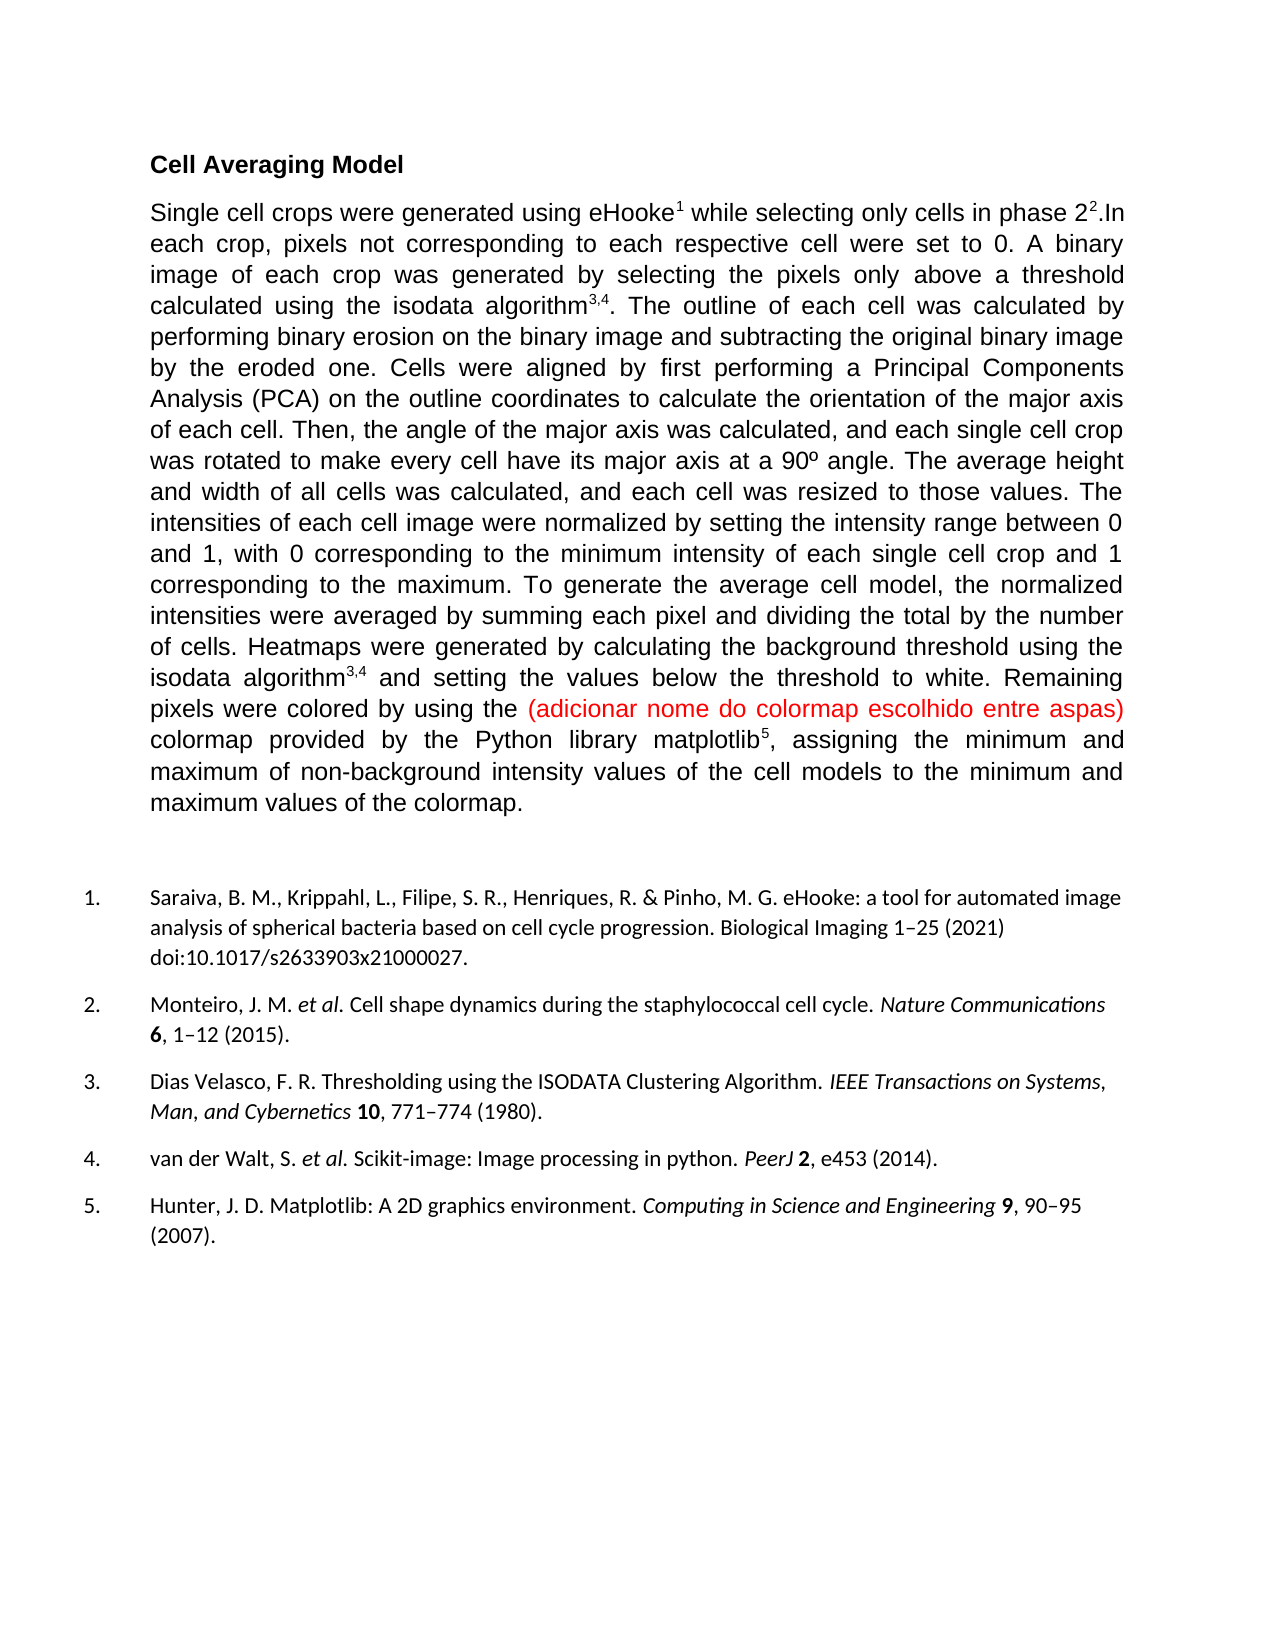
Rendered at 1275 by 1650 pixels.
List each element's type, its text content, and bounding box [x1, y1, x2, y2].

text Cell Averaging Model [150, 150, 1125, 179]
text Single cell crops were generated using eHooke while selecting only cells in phase 2.In each crop, pixels not corresponding to each respective cell were set to 0. A binary image of each crop was generated by selecting the pixels only above a threshold calculated using the isodata algorithm. The outline of each cell was calculated by performing binary erosion on the binary image and subtracting the original binary image by the eroded one. Cells were aligned by first performing a Principal Components Analysis (PCA) on the outline coordinates to calculate the orientation of the major axis of each cell. Then, the angle of the major axis was calculated, and each single cell crop was rotated to make every cell have its major axis at a 90º angle. The average height and width of all cells was calculated, and each cell was resized to those values. The intensities of each cell image were normalized by setting the intensity range between 0 and 1, with 0 corresponding to the minimum intensity of each single cell crop and 1 corresponding to the maximum. To generate the average cell model, the normalized intensities were averaged by summing each pixel and dividing the total by the number of cells. Heatmaps were generated by calculating the background threshold using the isodata algorithm and setting the values below the threshold to white. Remaining pixels were colored by using the (adicionar nome do colormap escolhido entre aspas) colormap provided by the Python library matplotlib, assigning the minimum and maximum of non-background intensity values of the cell models to the minimum and maximum values of the colormap. [150, 198, 1125, 816]
